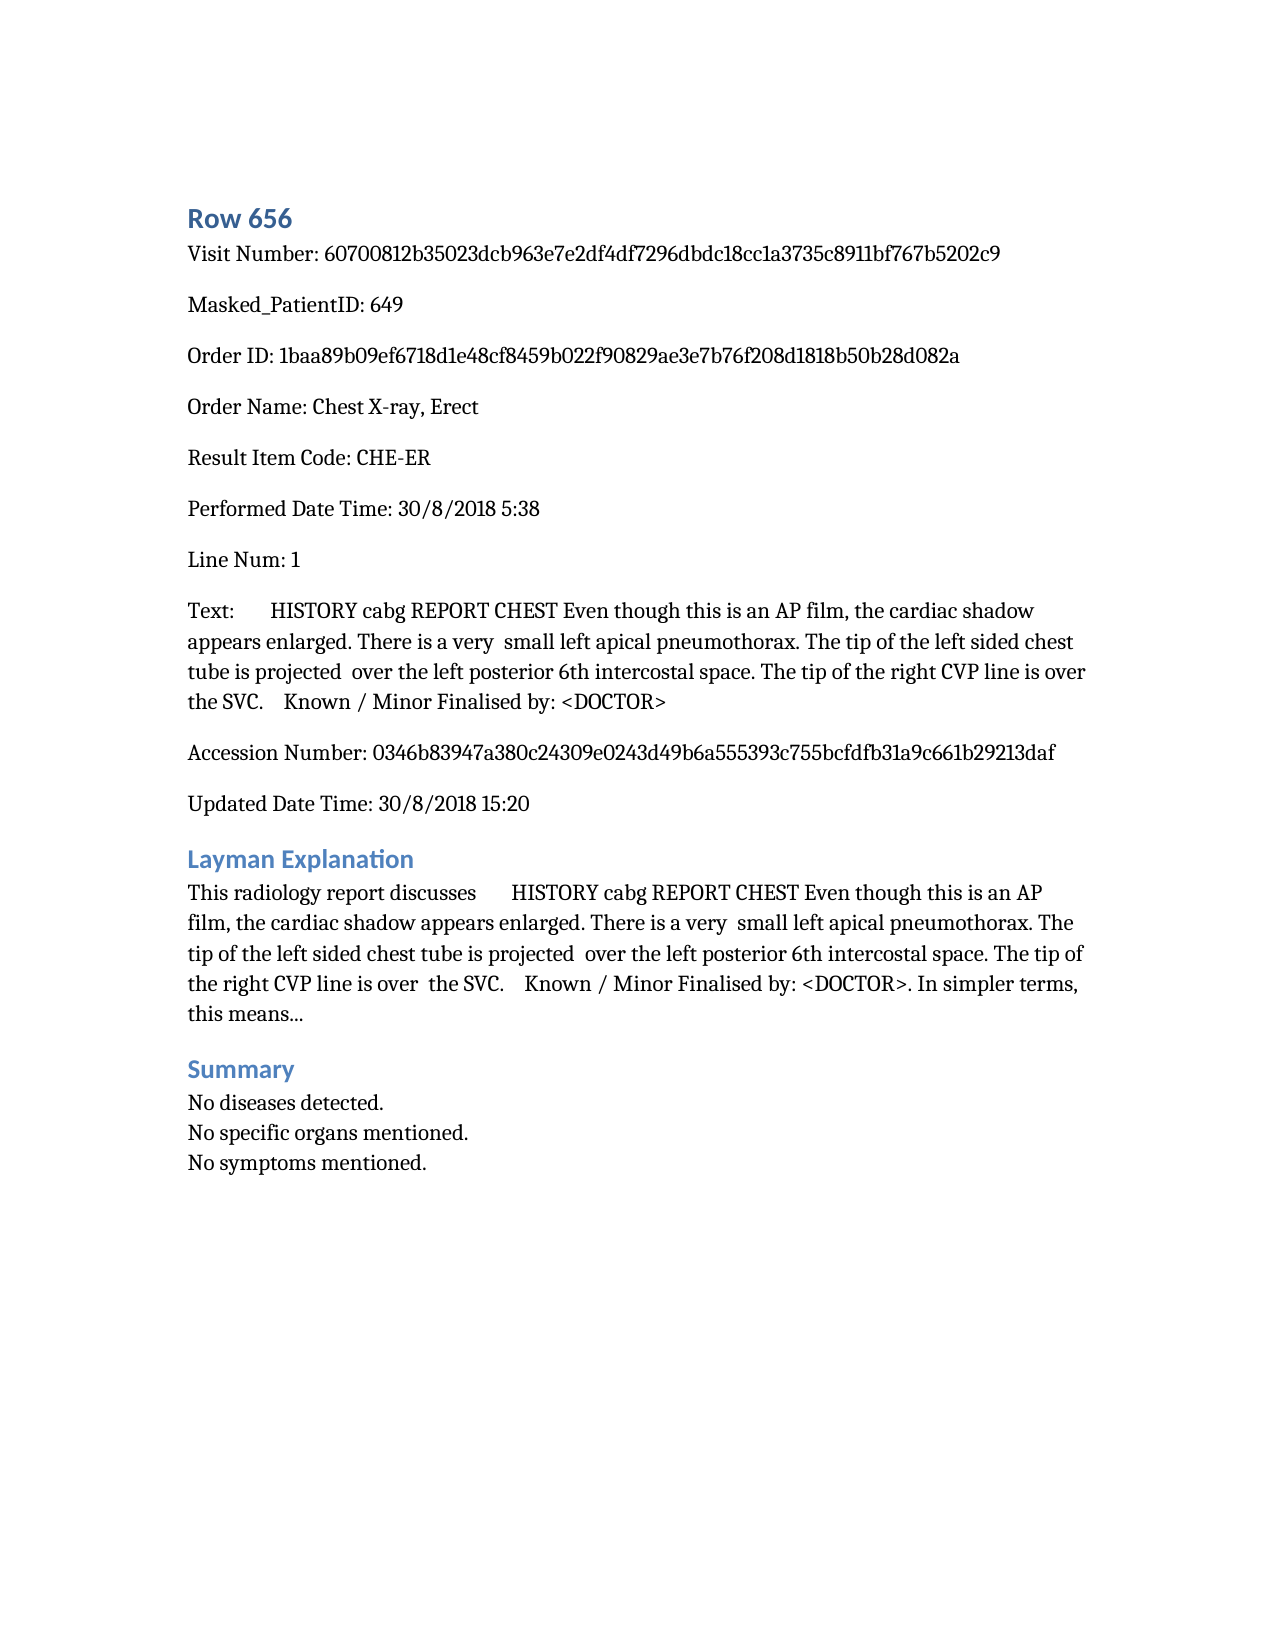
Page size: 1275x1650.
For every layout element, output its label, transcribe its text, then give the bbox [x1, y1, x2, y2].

subtitle Summary [187, 1052, 1087, 1085]
text Performed Date Time: 30/8/2018 5:38 [187, 496, 1087, 522]
text Order Name: Chest X-ray, Erect [187, 394, 1087, 420]
text Line Num: 1 [187, 547, 1087, 573]
text Visit Number: 60700812b35023dcb963e7e2df4df7296dbdc18cc1a3735c8911bf767b5202c9 [187, 241, 1087, 267]
text This radiology report discusses HISTORY cabg REPORT CHEST Even though this is an AP film, the cardiac shadow appears enlarged. There is a very small left apical pneumothorax. The tip of the left sided chest tube is projected over the left posterior 6th intercostal space. The tip of the right CVP line is over the SVC. Known / Minor Finalised by: <DOCTOR>. In simpler terms, this means... [187, 880, 1087, 1027]
text Updated Date Time: 30/8/2018 15:20 [187, 791, 1087, 817]
text Text: HISTORY cabg REPORT CHEST Even though this is an AP film, the cardiac shadow appears enlarged. There is a very small left apical pneumothorax. The tip of the left sided chest tube is projected over the left posterior 6th intercostal space. The tip of the right CVP line is over the SVC. Known / Minor Finalised by: <DOCTOR> [187, 598, 1087, 715]
text Result Item Code: CHE-ER [187, 445, 1087, 471]
text Masked_PatientID: 649 [187, 292, 1087, 318]
subtitle Row 656 [187, 200, 1087, 236]
text No diseases detected. No specific organs mentioned. No symptoms mentioned. [187, 1090, 1087, 1176]
text Accession Number: 0346b83947a380c24309e0243d49b6a555393c755bcfdfb31a9c661b29213daf [187, 740, 1087, 766]
subtitle Layman Explanation [187, 842, 1087, 875]
text Order ID: 1baa89b09ef6718d1e48cf8459b022f90829ae3e7b76f208d1818b50b28d082a [187, 343, 1087, 369]
